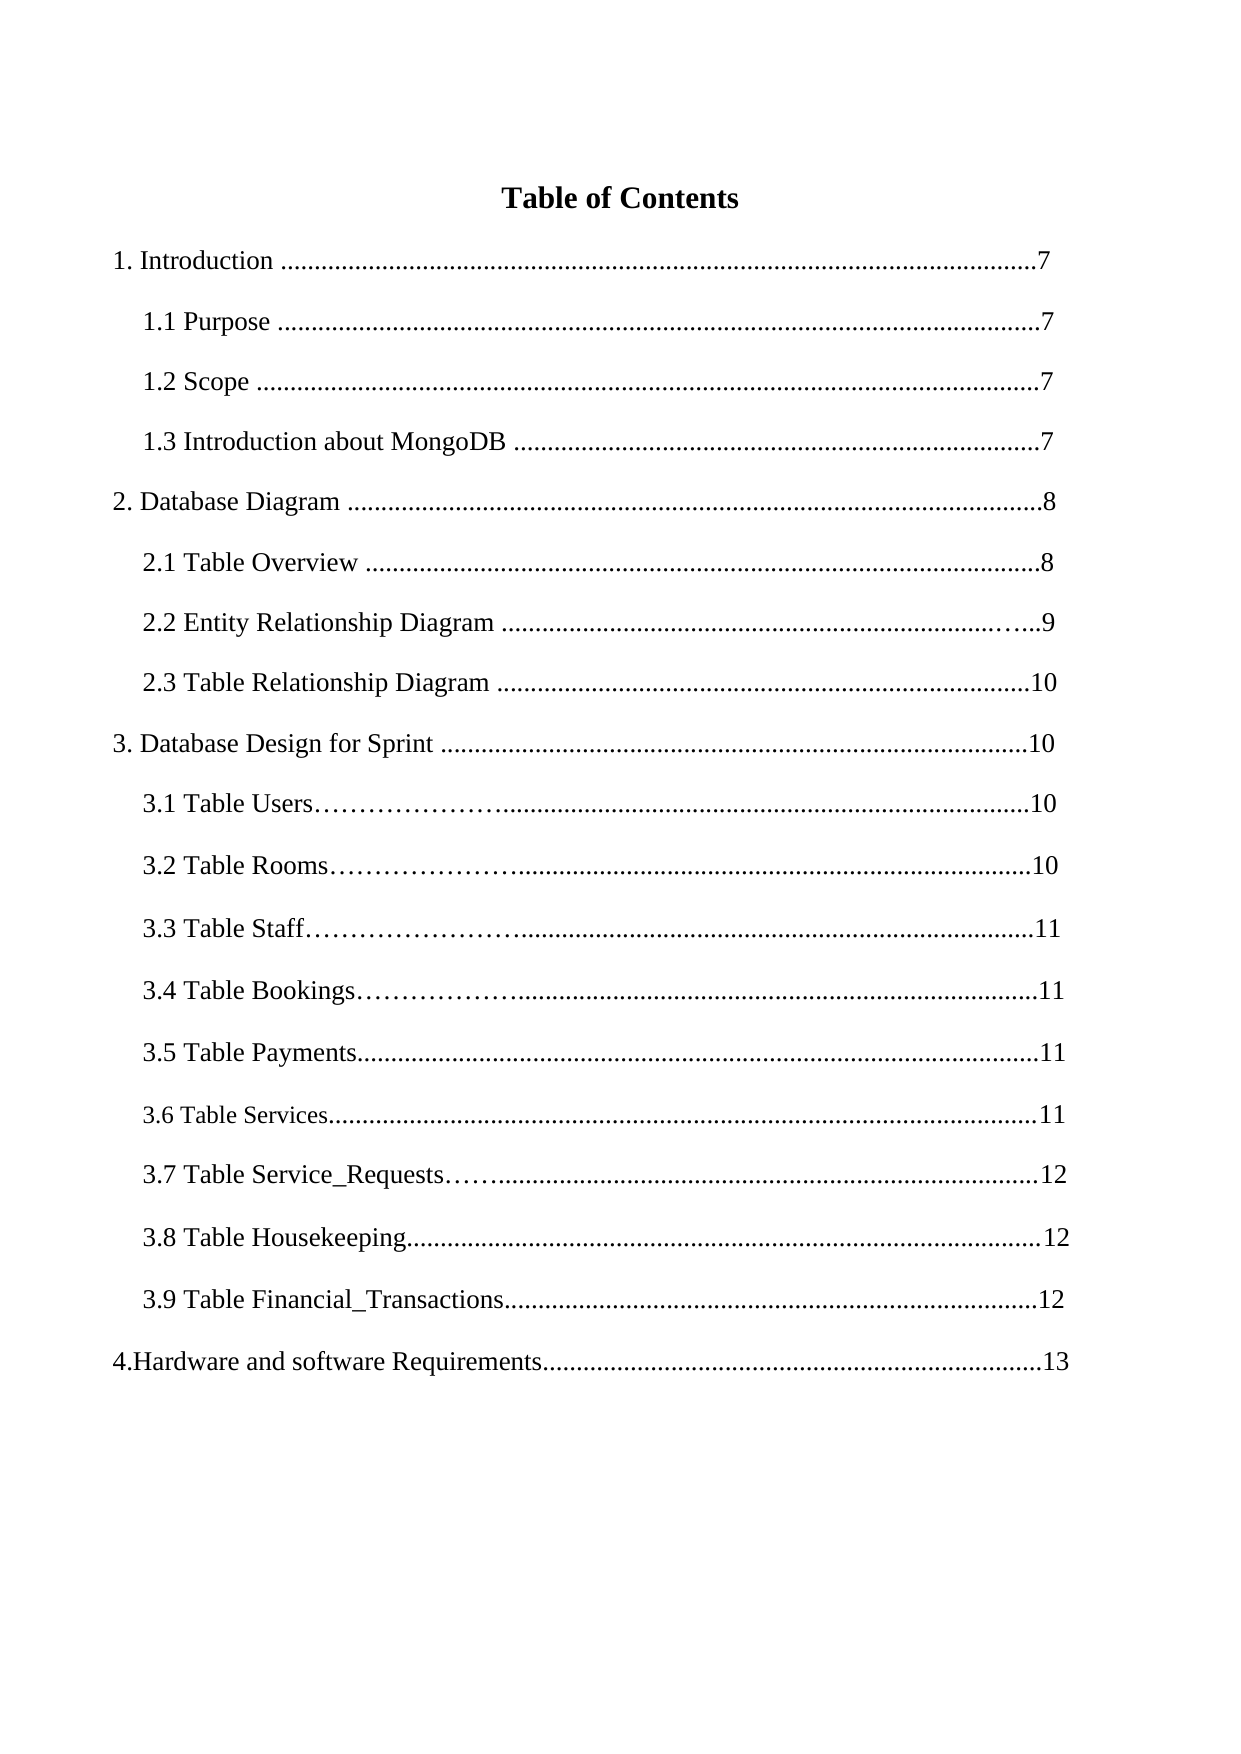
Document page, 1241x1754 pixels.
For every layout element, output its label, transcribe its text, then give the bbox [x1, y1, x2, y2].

text 3.2 Table Rooms…………………............................................................................10 [142, 849, 1128, 912]
text 3.4 Table Bookings……………….............................................................................11 [142, 974, 1128, 1036]
text 1.2 Scope ....................................................................................................................7 [142, 365, 1128, 396]
text 2.3 Table Relationship Diagram ...............................................................................10 [112, 666, 1128, 698]
text 4.Hardware and software Requirements..........................................................................13 [112, 1345, 1128, 1376]
text 3.3 Table Staff……………………............................................................................11 [142, 912, 1128, 974]
text 3.5 Table Payments.....................................................................................................11 [142, 1036, 1128, 1098]
text Table of Contents [112, 179, 1128, 215]
text 3.8 Table Housekeeping..............................................................................................12 [142, 1221, 1128, 1283]
text 1.1 Purpose .................................................................................................................7 [142, 304, 1128, 336]
text 3.6 Table Services.........................................................................................................11 [142, 1098, 1128, 1158]
text 3.9 Table Financial_Transactions...............................................................................12 [142, 1283, 1128, 1345]
text 1. Introduction ................................................................................................................7 [112, 244, 1128, 275]
text 1.3 Introduction about MongoDB ..............................................................................7 [142, 425, 1128, 456]
text 2.2 Entity Relationship Diagram .........................................................................…...9 [112, 606, 1128, 637]
text 3.1 Table Users…………………..............................................................................10 [142, 787, 1128, 849]
text 2. Database Diagram .......................................................................................................8 [112, 486, 1128, 517]
text 2.1 Table Overview ....................................................................................................8 [112, 546, 1128, 577]
text 3. Database Design for Sprint .......................................................................................10 [112, 727, 1128, 758]
text 3.7 Table Service_Requests……................................................................................12 [142, 1158, 1128, 1221]
